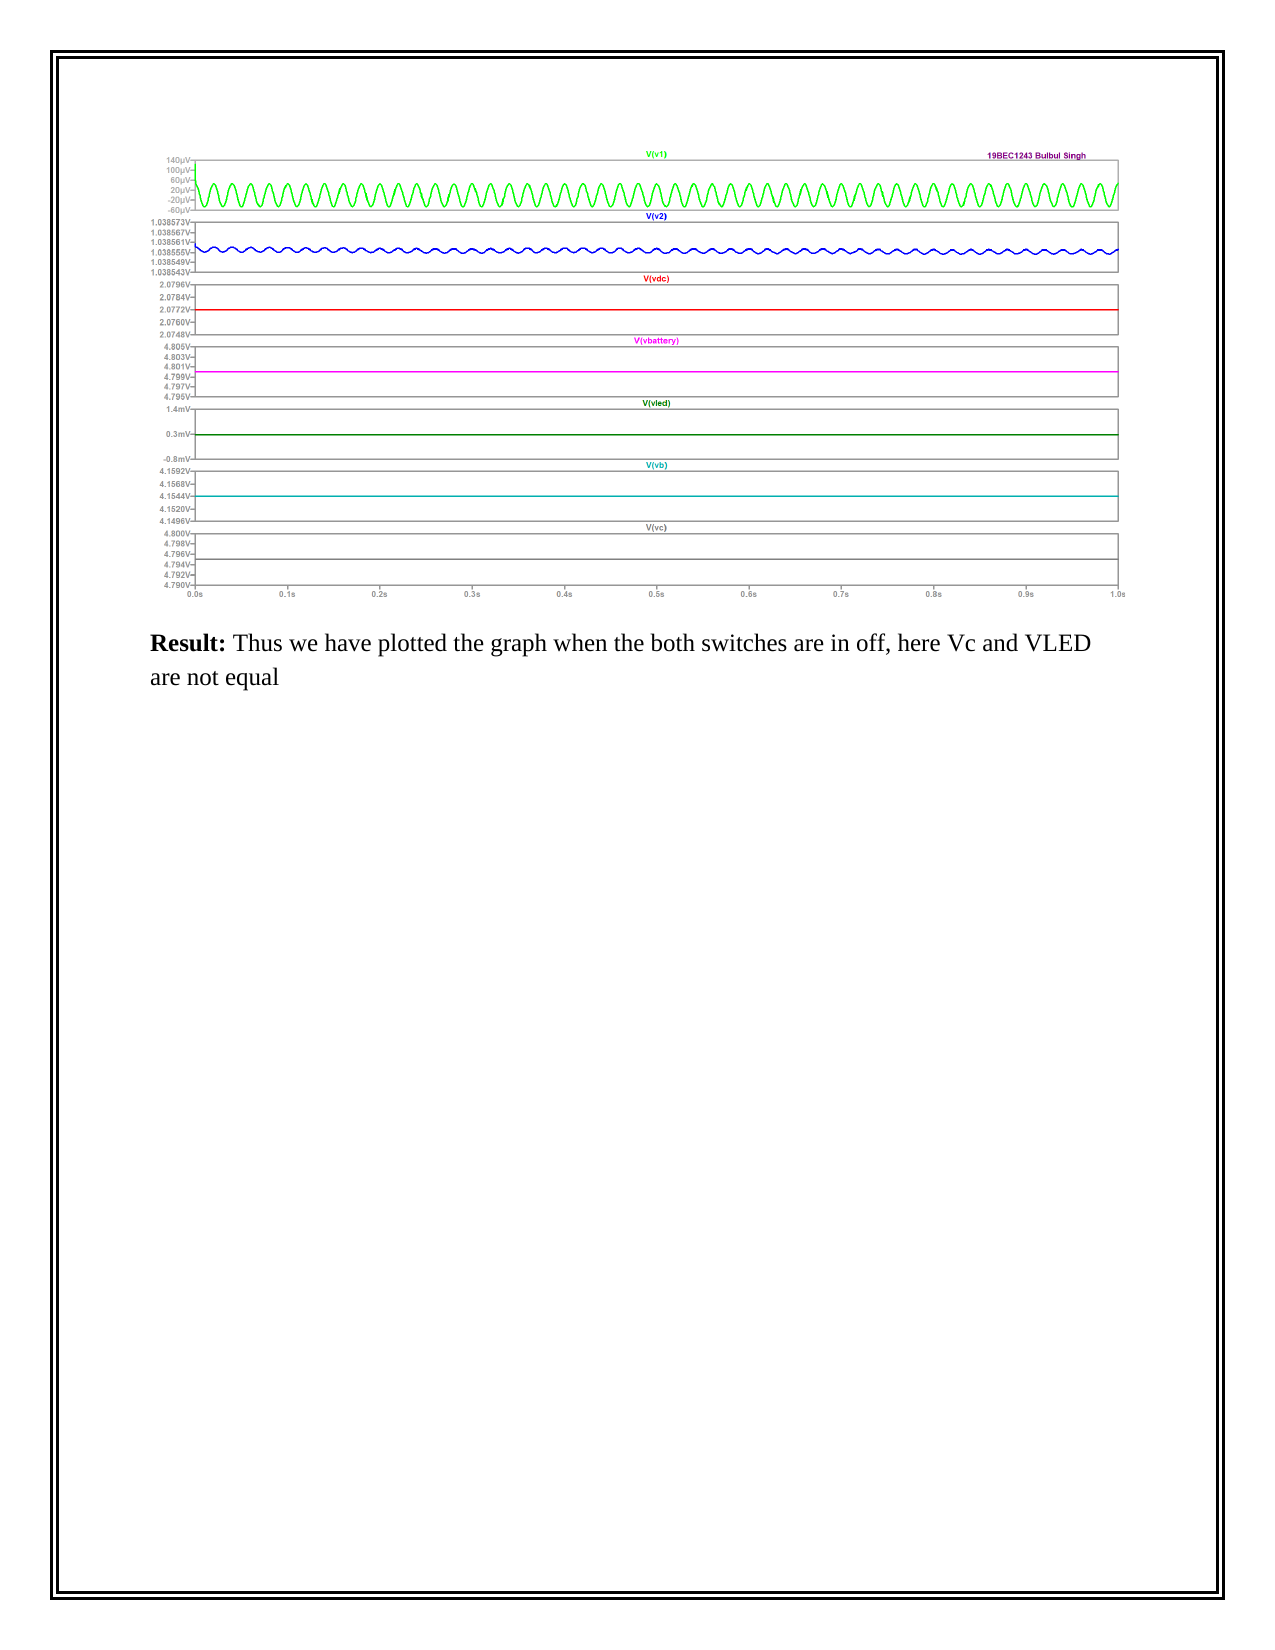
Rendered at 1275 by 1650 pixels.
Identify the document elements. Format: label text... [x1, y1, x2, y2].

text Result: Thus we have plotted the graph when the both switches are in off, here Vc and VLED are not equal [150, 628, 1125, 690]
picture [150, 150, 1125, 600]
